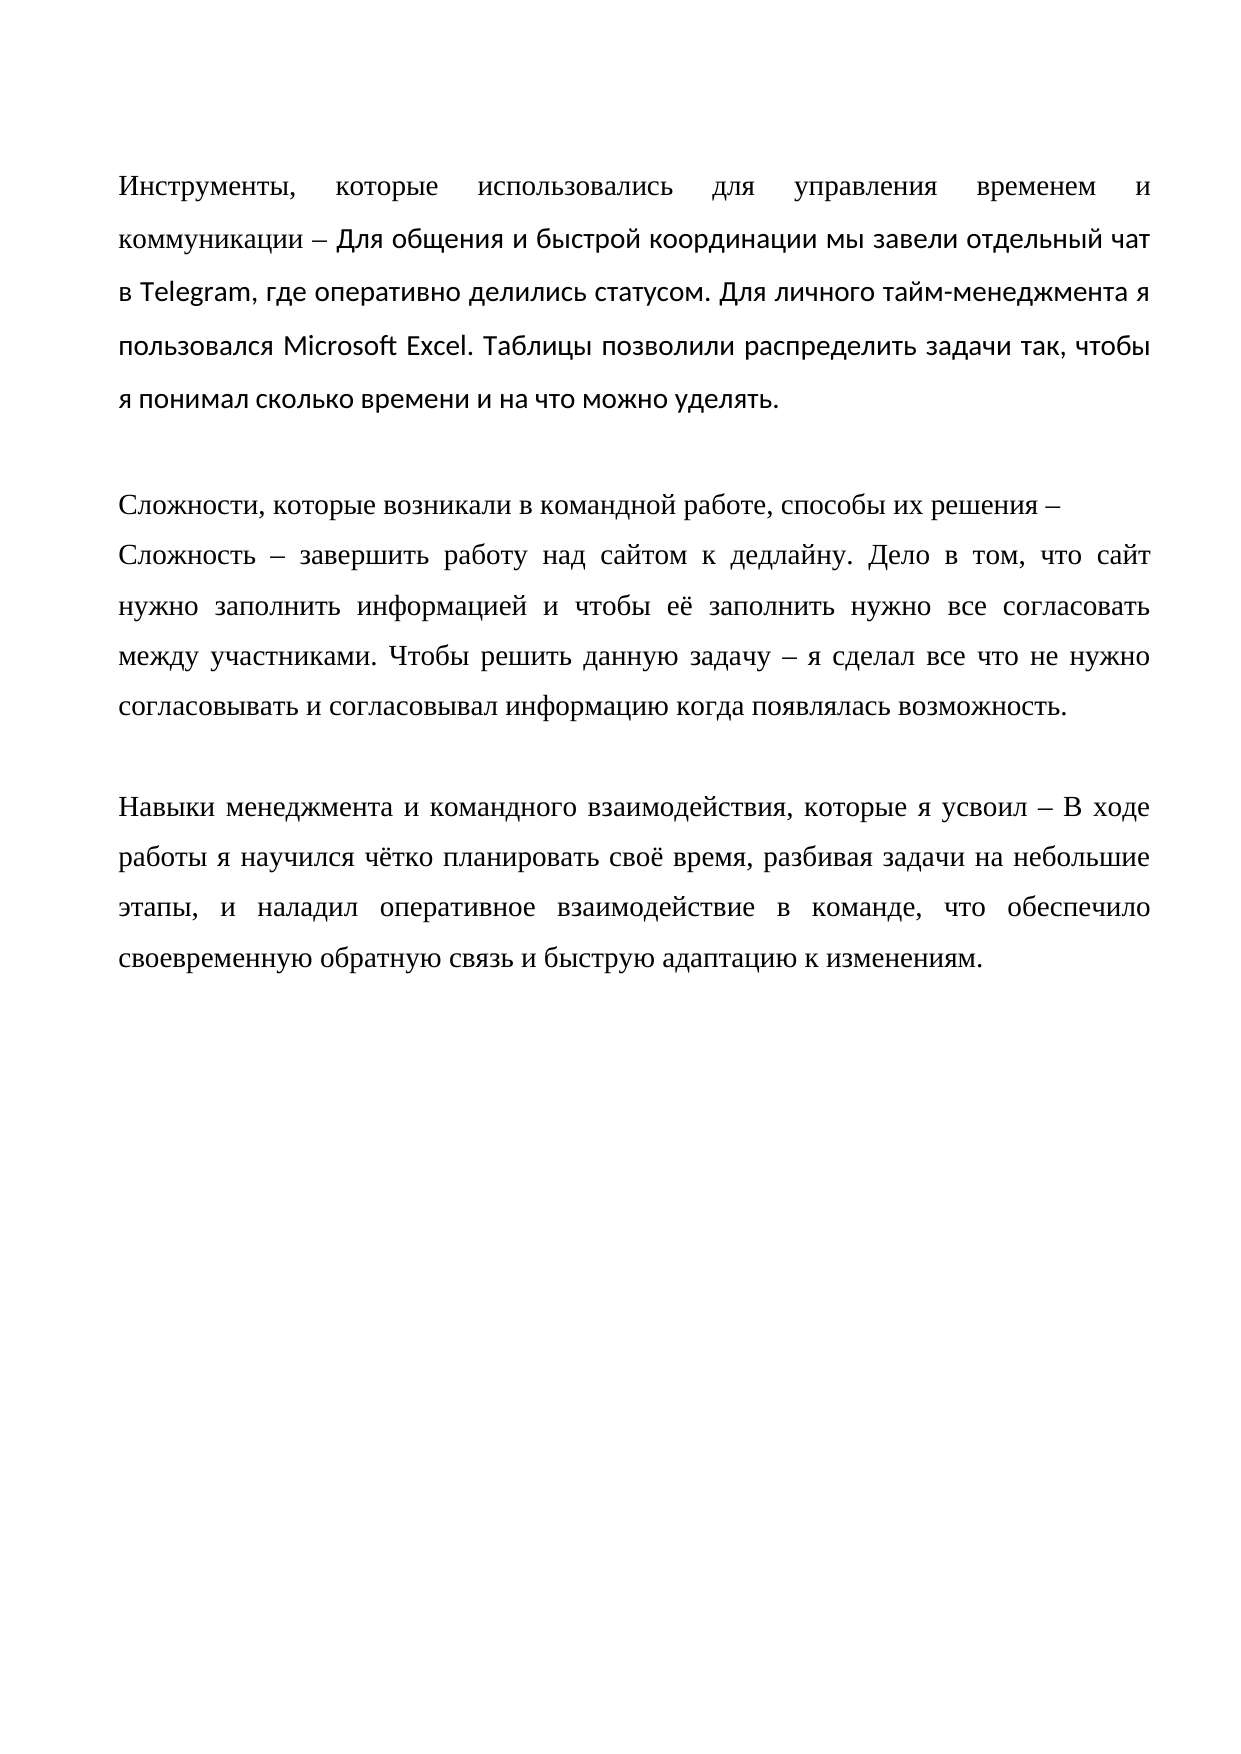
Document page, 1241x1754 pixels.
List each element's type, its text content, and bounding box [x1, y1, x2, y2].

text Навыки менеджмента и командного взаимодействия, которые я усвоил – В ходе работы я научился чётко планировать своё время, разбивая задачи на небольшие этапы, и наладил оперативное взаимодействие в команде, что обеспечило своевременную обратную связь и быструю адаптацию к изменениям. [118, 789, 1152, 973]
text Инструменты, которые использовались для управления временем и коммуникации – Для общения и быстрой координации мы завели отдельный чат в Telegram, где оперативно делились статусом. Для личного тайм-менеджмента я пользовался Microsoft Excel. Таблицы позволили распределить задачи так, чтобы я понимал сколько времени и на что можно уделять. [118, 168, 1152, 416]
text Сложности, которые возникали в командной работе, способы их решения – [118, 487, 1152, 521]
text Сложность – завершить работу над сайтом к дедлайну. Дело в том, что сайт нужно заполнить информацией и чтобы её заполнить нужно все согласовать между участниками. Чтобы решить данную задачу – я сделал все что не нужно согласовывать и согласовывал информацию когда появлялась возможность. [118, 537, 1152, 722]
